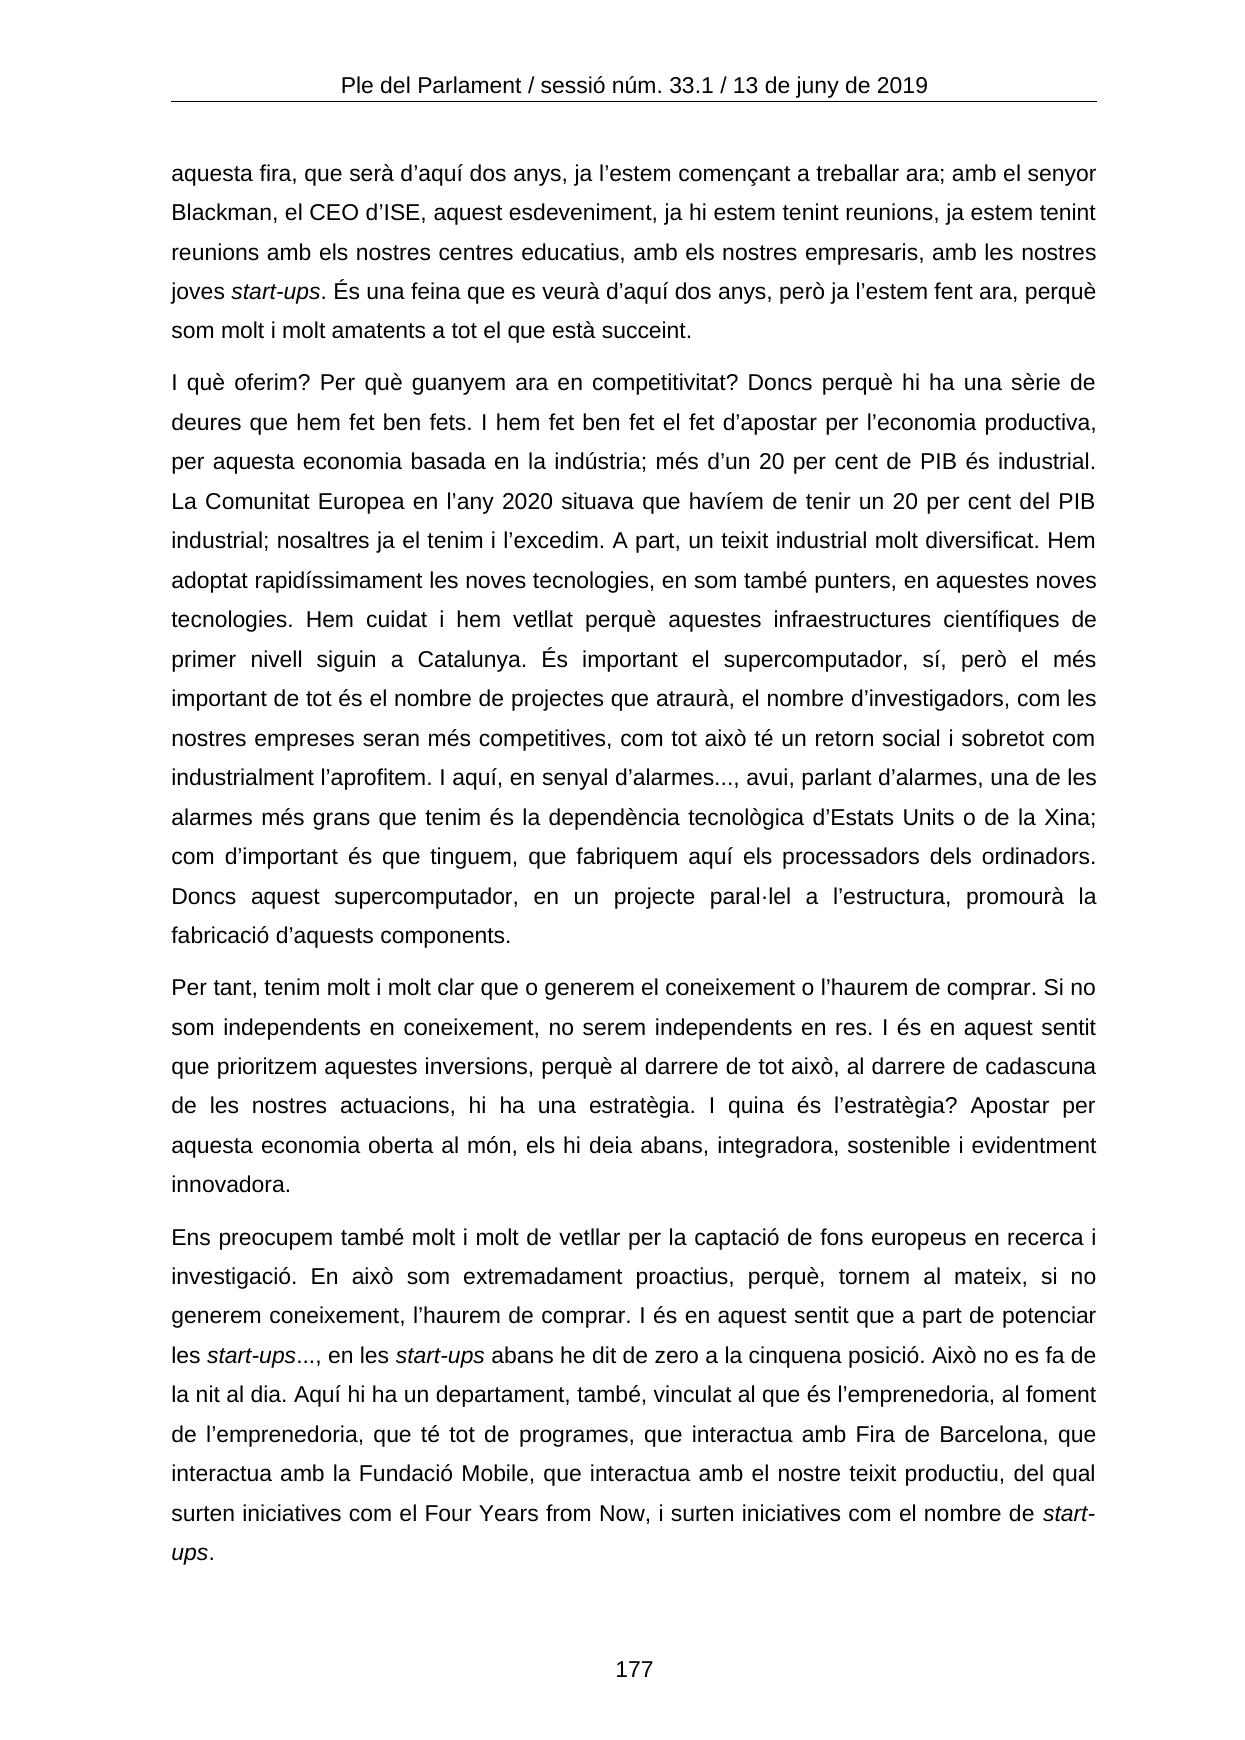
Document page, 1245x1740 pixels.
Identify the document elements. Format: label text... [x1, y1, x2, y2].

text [171, 159, 1097, 344]
text I què oferim? Per què guanyem ara en competitivitat? Doncs perquè hi ha una sèrie de deures que hem fet ben fets. I hem fet ben fet el fet d’apostar per l’economia productiva, per aquesta economia basada en la indústria; més d’un 20 per cent de PIB és industrial. La Comunitat Europea en l’any 2020 situava que havíem de tenir un 20 per cent del PIB industrial; nosaltres ja el tenim i l’excedim. A part, un teixit industrial molt diversificat. Hem adoptat rapidíssimament les noves tecnologies, en som també punters, en aquestes noves tecnologies. Hem cuidat i hem vetllat perquè aquestes infraestructures científiques de primer nivell siguin a Catalunya. És important el supercomputador, sí, però el més important de tot és el nombre de projectes que atraurà, el nombre d’investigadors, com les nostres empreses seran més competitives, com tot això té un retorn social i sobretot com industrialment l’aprofitem. I aquí, en senyal d’alarmes..., avui, parlant d’alarmes, una de les alarmes més grans que tenim és la dependència tecnològica d’Estats Units o de la Xina; com d’important és que tinguem, que fabriquem aquí els processadors dels ordinadors. Doncs aquest supercomputador, en un projecte paral·lel a l’estructura, promourà la fabricació d’aquests components. [171, 369, 1097, 948]
text Ens preocupem també molt i molt de vetllar per la captació de fons europeus en recerca i investigació. En això som extremadament proactius, perquè, tornem al mateix, si no generem coneixement, l’haurem de comprar. I és en aquest sentit que a part de potenciar les start-ups..., en les start-ups abans he dit de zero a la cinquena posició. Això no es fa de la nit al dia. Aquí hi ha un departament, també, vinculat al que és l’emprenedoria, al foment de l’emprenedoria, que té tot de programes, que interactua amb Fira de Barcelona, que interactua amb la Fundació Mobile, que interactua amb el nostre teixit productiu, del qual surten iniciatives com el Four Years from Now, i surten iniciatives com el nombre de start-ups. [171, 1223, 1097, 1566]
text Per tant, tenim molt i molt clar que o generem el coneixement o l’haurem de comprar. Si no som independents en coneixement, no serem independents en res. I és en aquest sentit que prioritzem aquestes inversions, perquè al darrere de tot això, al darrere de cadascuna de les nostres actuacions, hi ha una estratègia. I quina és l’estratègia? Apostar per aquesta economia oberta al món, els hi deia abans, integradora, sostenible i evidentment innovadora. [171, 974, 1097, 1198]
